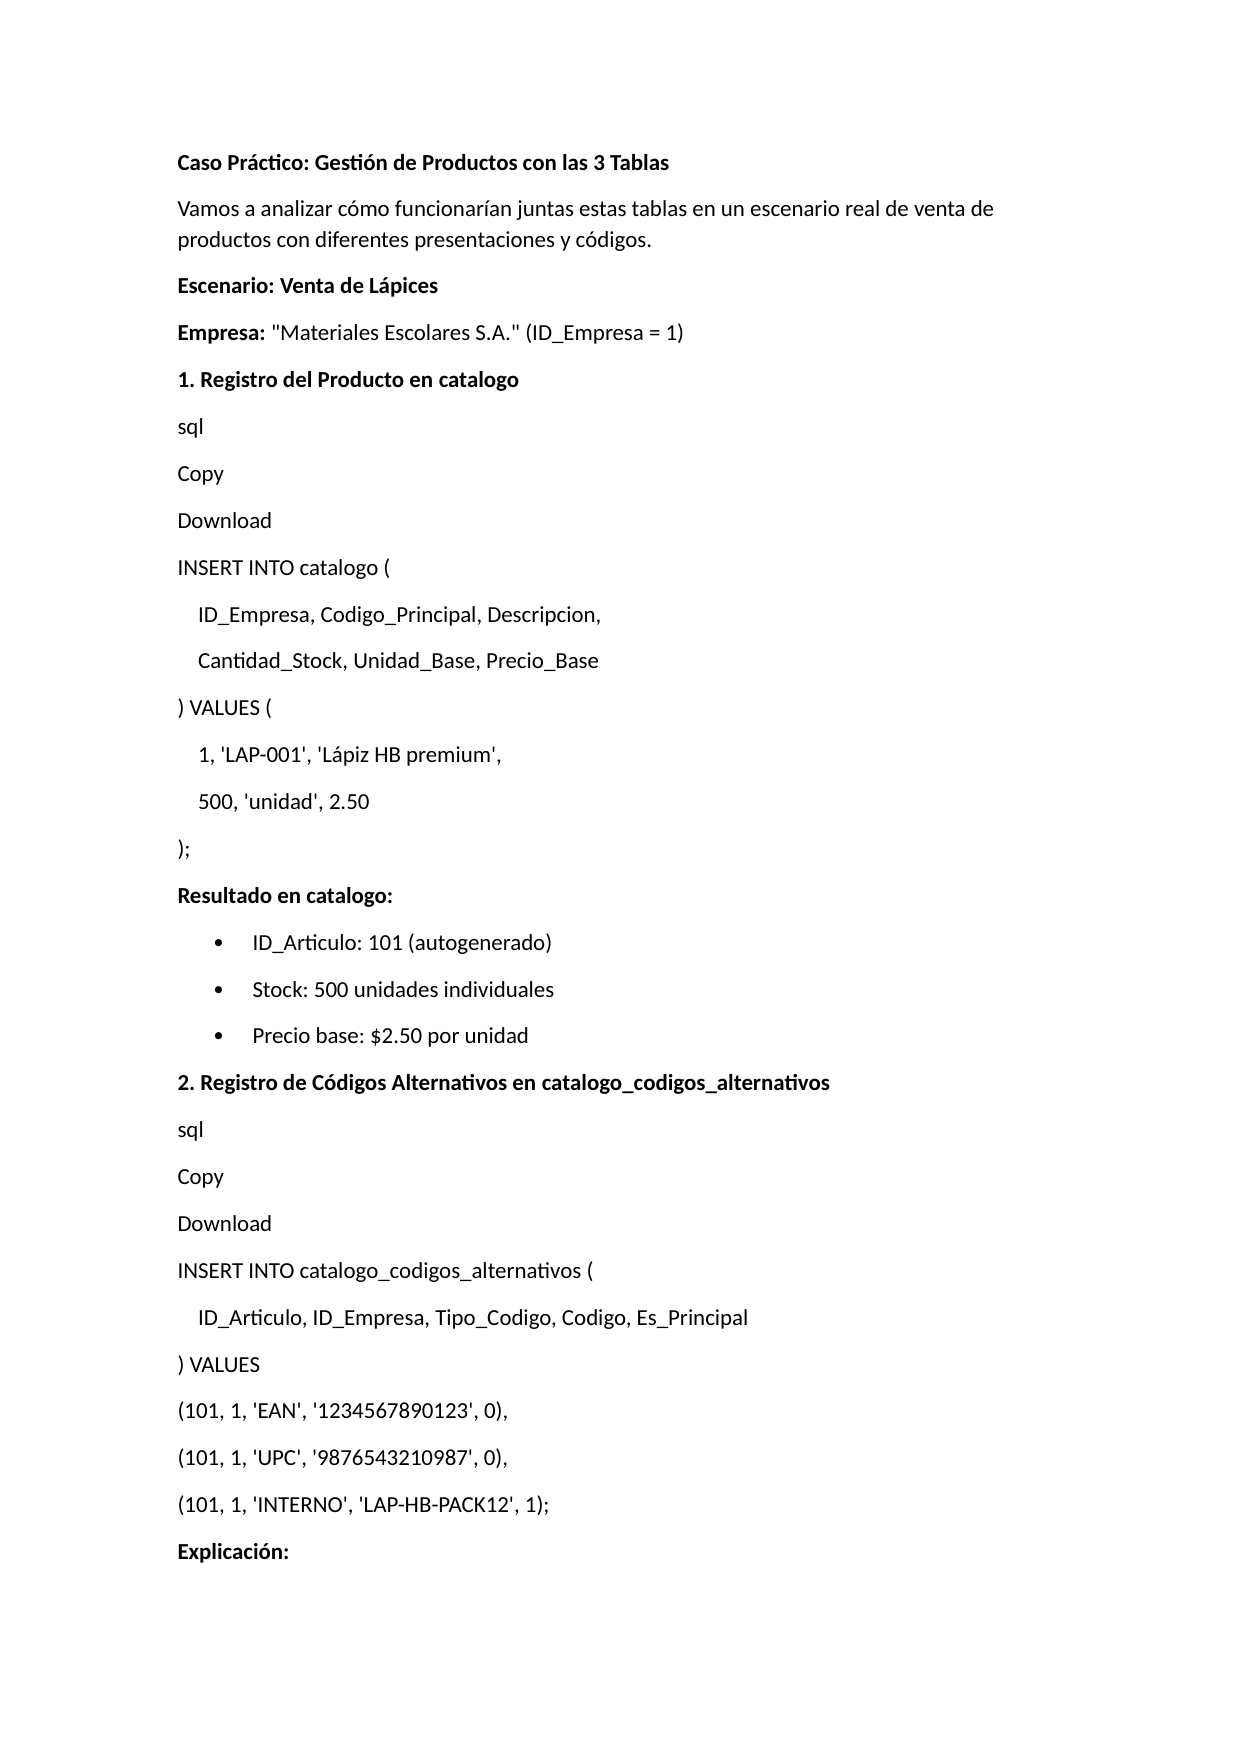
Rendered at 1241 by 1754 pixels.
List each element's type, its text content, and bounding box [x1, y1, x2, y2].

text (101, 1, 'EAN', '1234567890123', 0), [177, 1397, 1063, 1424]
text 500, 'unidad', 2.50 [177, 787, 1063, 815]
text (101, 1, 'INTERNO', 'LAP-HB-PACK12', 1); [177, 1490, 1063, 1518]
text Download [177, 506, 1063, 534]
text Escenario: Venta de Lápices [177, 272, 1063, 299]
text Vamos a analizar cómo funcionarían juntas estas tablas en un escenario real de venta de productos con diferentes presentaciones y códigos. [177, 194, 1063, 253]
text sql [177, 412, 1063, 440]
text INSERT INTO catalogo_codigos_alternativos ( [177, 1256, 1063, 1284]
text INSERT INTO catalogo ( [177, 553, 1063, 581]
text Copy [177, 459, 1063, 487]
text Caso Práctico: Gestión de Productos con las 3 Tablas [177, 148, 1063, 176]
text ID_Empresa, Codigo_Principal, Descripcion, [177, 600, 1063, 628]
text ) VALUES ( [177, 693, 1063, 721]
text Cantidad_Stock, Unidad_Base, Precio_Base [177, 647, 1063, 674]
text Copy [177, 1162, 1063, 1190]
list Precio base: $2.50 por unidad [215, 1022, 1063, 1049]
text Empresa: "Materiales Escolares S.A." (ID_Empresa = 1) [177, 318, 1063, 346]
text 1. Registro del Producto en catalogo [177, 365, 1063, 393]
text Resultado en catalogo: [177, 881, 1063, 909]
list Stock: 500 unidades individuales [215, 975, 1063, 1003]
text 2. Registro de Códigos Alternativos en catalogo_codigos_alternativos [177, 1068, 1063, 1096]
text Explicación: [177, 1537, 1063, 1565]
text ); [177, 834, 1063, 862]
text 1, 'LAP-001', 'Lápiz HB premium', [177, 740, 1063, 768]
text (101, 1, 'UPC', '9876543210987', 0), [177, 1443, 1063, 1471]
text Download [177, 1209, 1063, 1237]
text ID_Articulo, ID_Empresa, Tipo_Codigo, Codigo, Es_Principal [177, 1303, 1063, 1331]
list ID_Articulo: 101 (autogenerado) [215, 928, 1063, 956]
text ) VALUES [177, 1350, 1063, 1378]
text sql [177, 1115, 1063, 1143]
